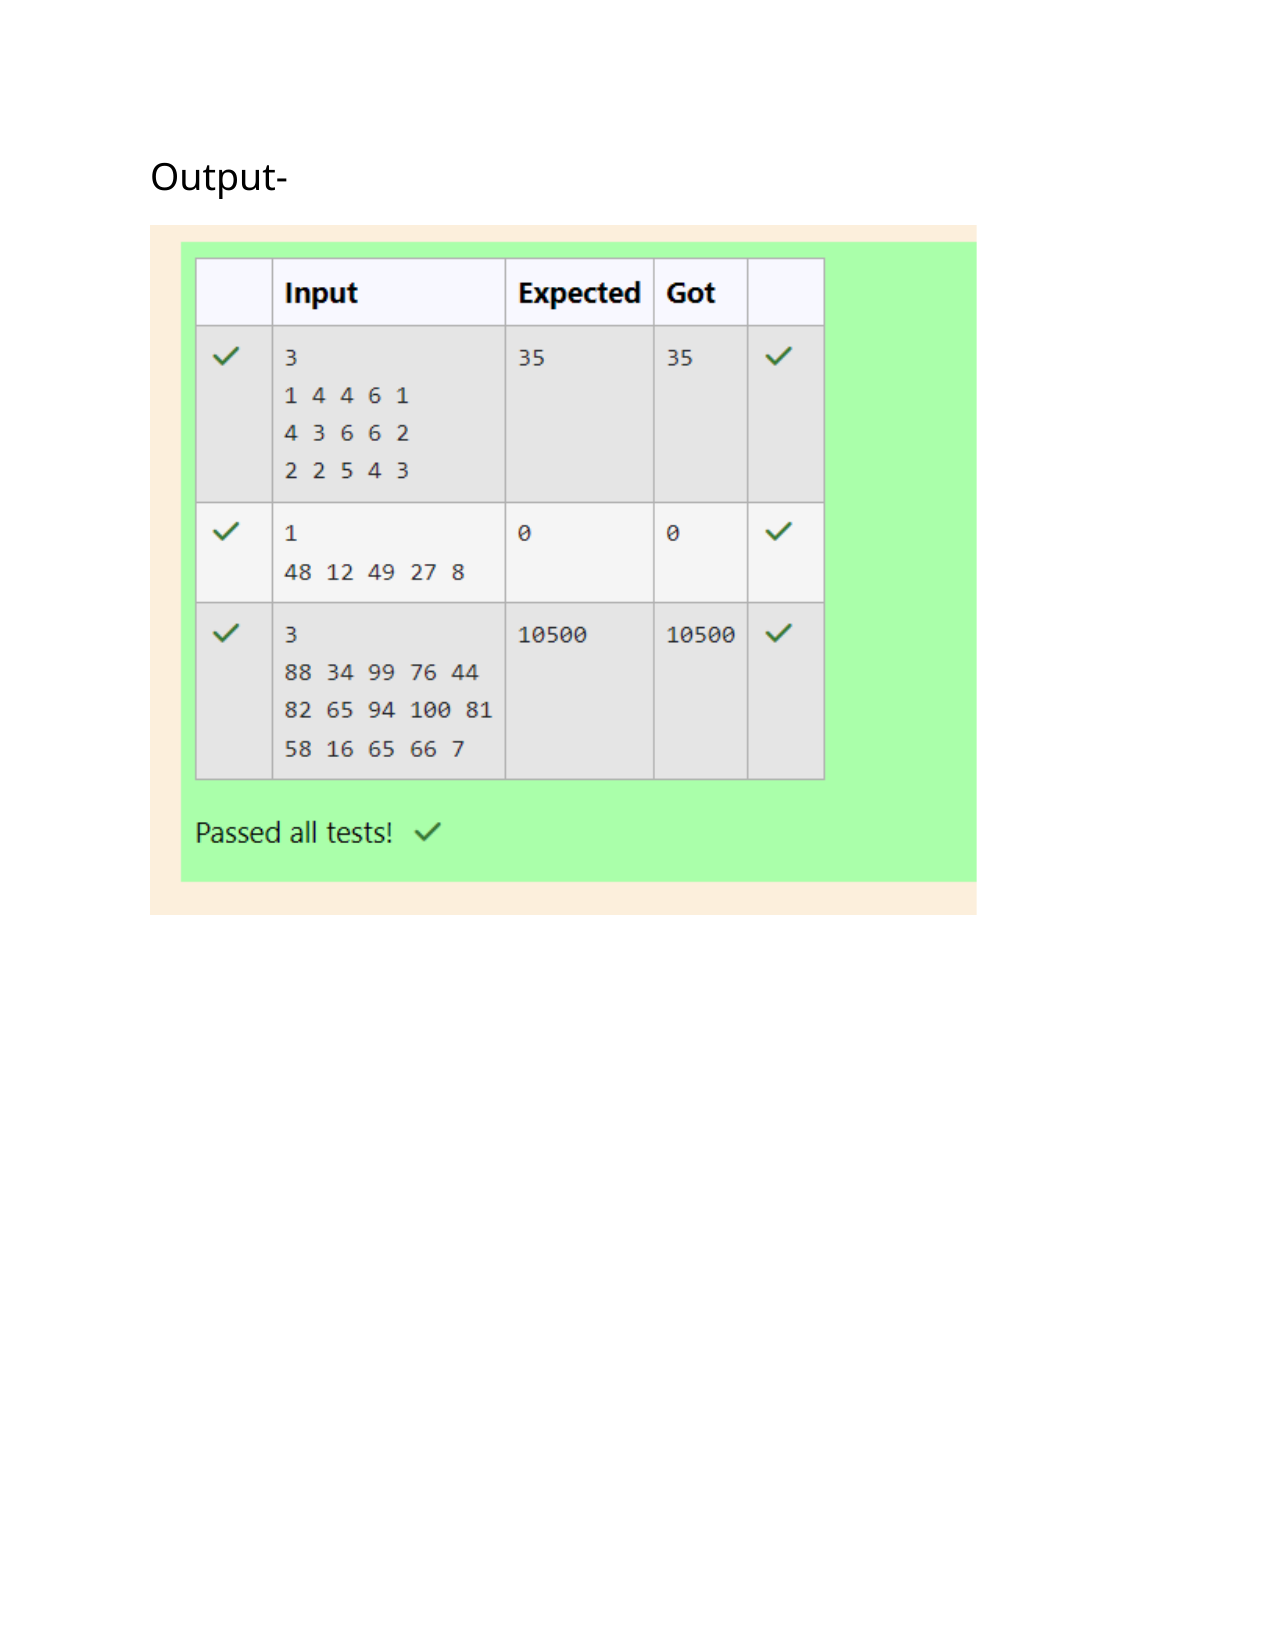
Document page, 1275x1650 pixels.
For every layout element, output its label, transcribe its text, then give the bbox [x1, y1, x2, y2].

text Output- [150, 150, 1125, 201]
picture [150, 225, 977, 915]
